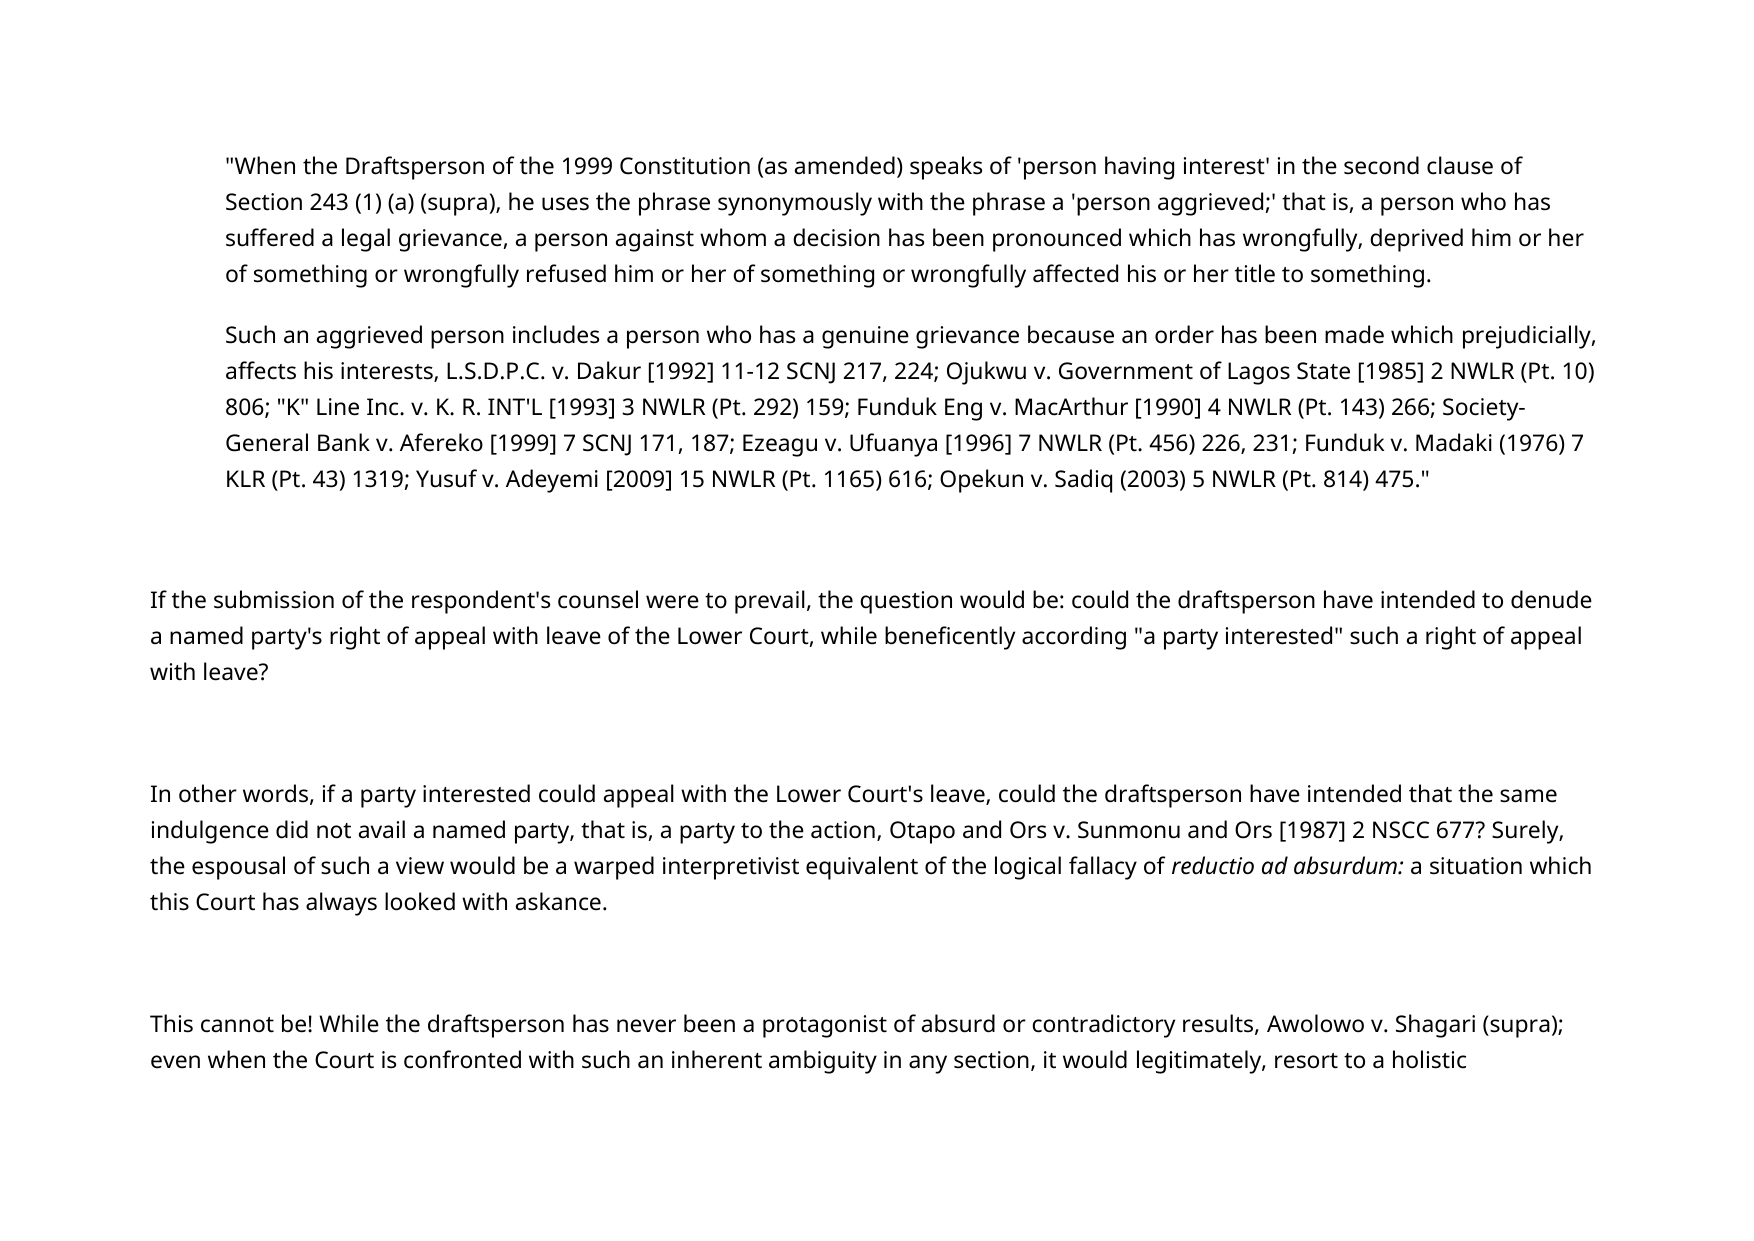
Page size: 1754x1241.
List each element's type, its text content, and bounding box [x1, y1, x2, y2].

text Such an aggrieved person includes a person who has a genuine grievance because an order has been made which prejudicially, affects his interests, L.S.D.P.C. v. Dakur [1992] 11-12 SCNJ 217, 224; Ojukwu v. Government of Lagos State [1985] 2 NWLR (Pt. 10) 806; "K" Line Inc. v. K. R. INT'L [1993] 3 NWLR (Pt. 292) 159; Funduk Eng v. MacArthur [1990] 4 NWLR (Pt. 143) 266; Society-General Bank v. Afereko [1999] 7 SCNJ 171, 187; Ezeagu v. Ufuanya [1996] 7 NWLR (Pt. 456) 226, 231; Funduk v. Madaki (1976) 7 KLR (Pt. 43) 1319; Yusuf v. Adeyemi [2009] 15 NWLR (Pt. 1165) 616; Opekun v. Sadiq (2003) 5 NWLR (Pt. 814) 475." [225, 319, 1604, 494]
text If the submission of the respondent's counsel were to prevail, the question would be: could the draftsperson have intended to denude a named party's right of appeal with leave of the Lower Court, while beneficently according "a party interested" such a right of appeal with leave? [150, 584, 1604, 687]
text In other words, if a party interested could appeal with the Lower Court's leave, could the draftsperson have intended that the same indulgence did not avail a named party, that is, a party to the action, Otapo and Ors v. Sunmonu and Ors [1987] 2 NSCC 677? Surely, the espousal of such a view would be a warped interpretivist equivalent of the logical fallacy of reductio ad absurdum: a situation which this Court has always looked with askance. [150, 778, 1604, 917]
text "When the Draftsperson of the 1999 Constitution (as amended) speaks of 'person having interest' in the second clause of Section 243 (1) (a) (supra), he uses the phrase synonymously with the phrase a 'person aggrieved;' that is, a person who has suffered a legal grievance, a person against whom a decision has been pronounced which has wrongfully, deprived him or her of something or wrongfully refused him or her of something or wrongfully affected his or her title to something. [225, 150, 1604, 289]
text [150, 1008, 1604, 1075]
